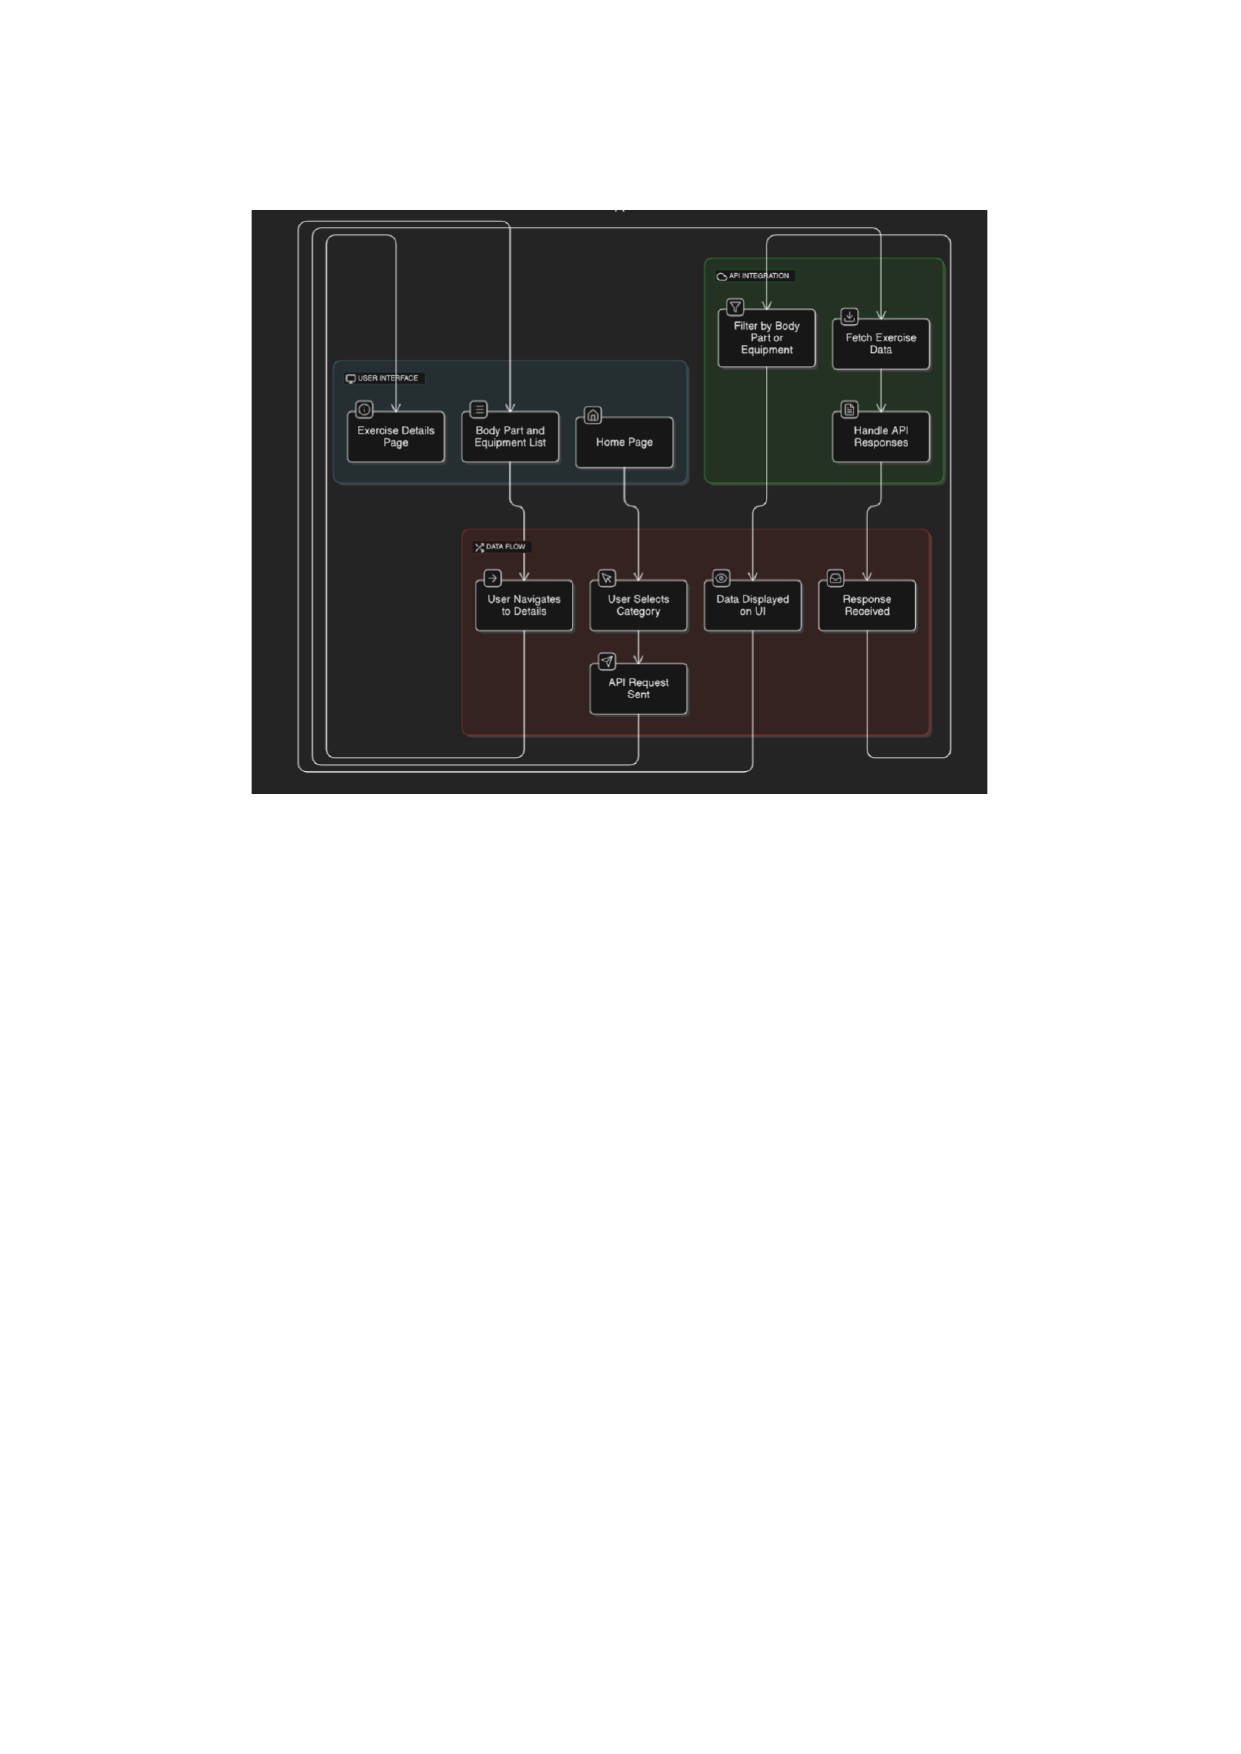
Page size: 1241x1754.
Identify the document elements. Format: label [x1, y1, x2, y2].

picture [251, 210, 988, 794]
